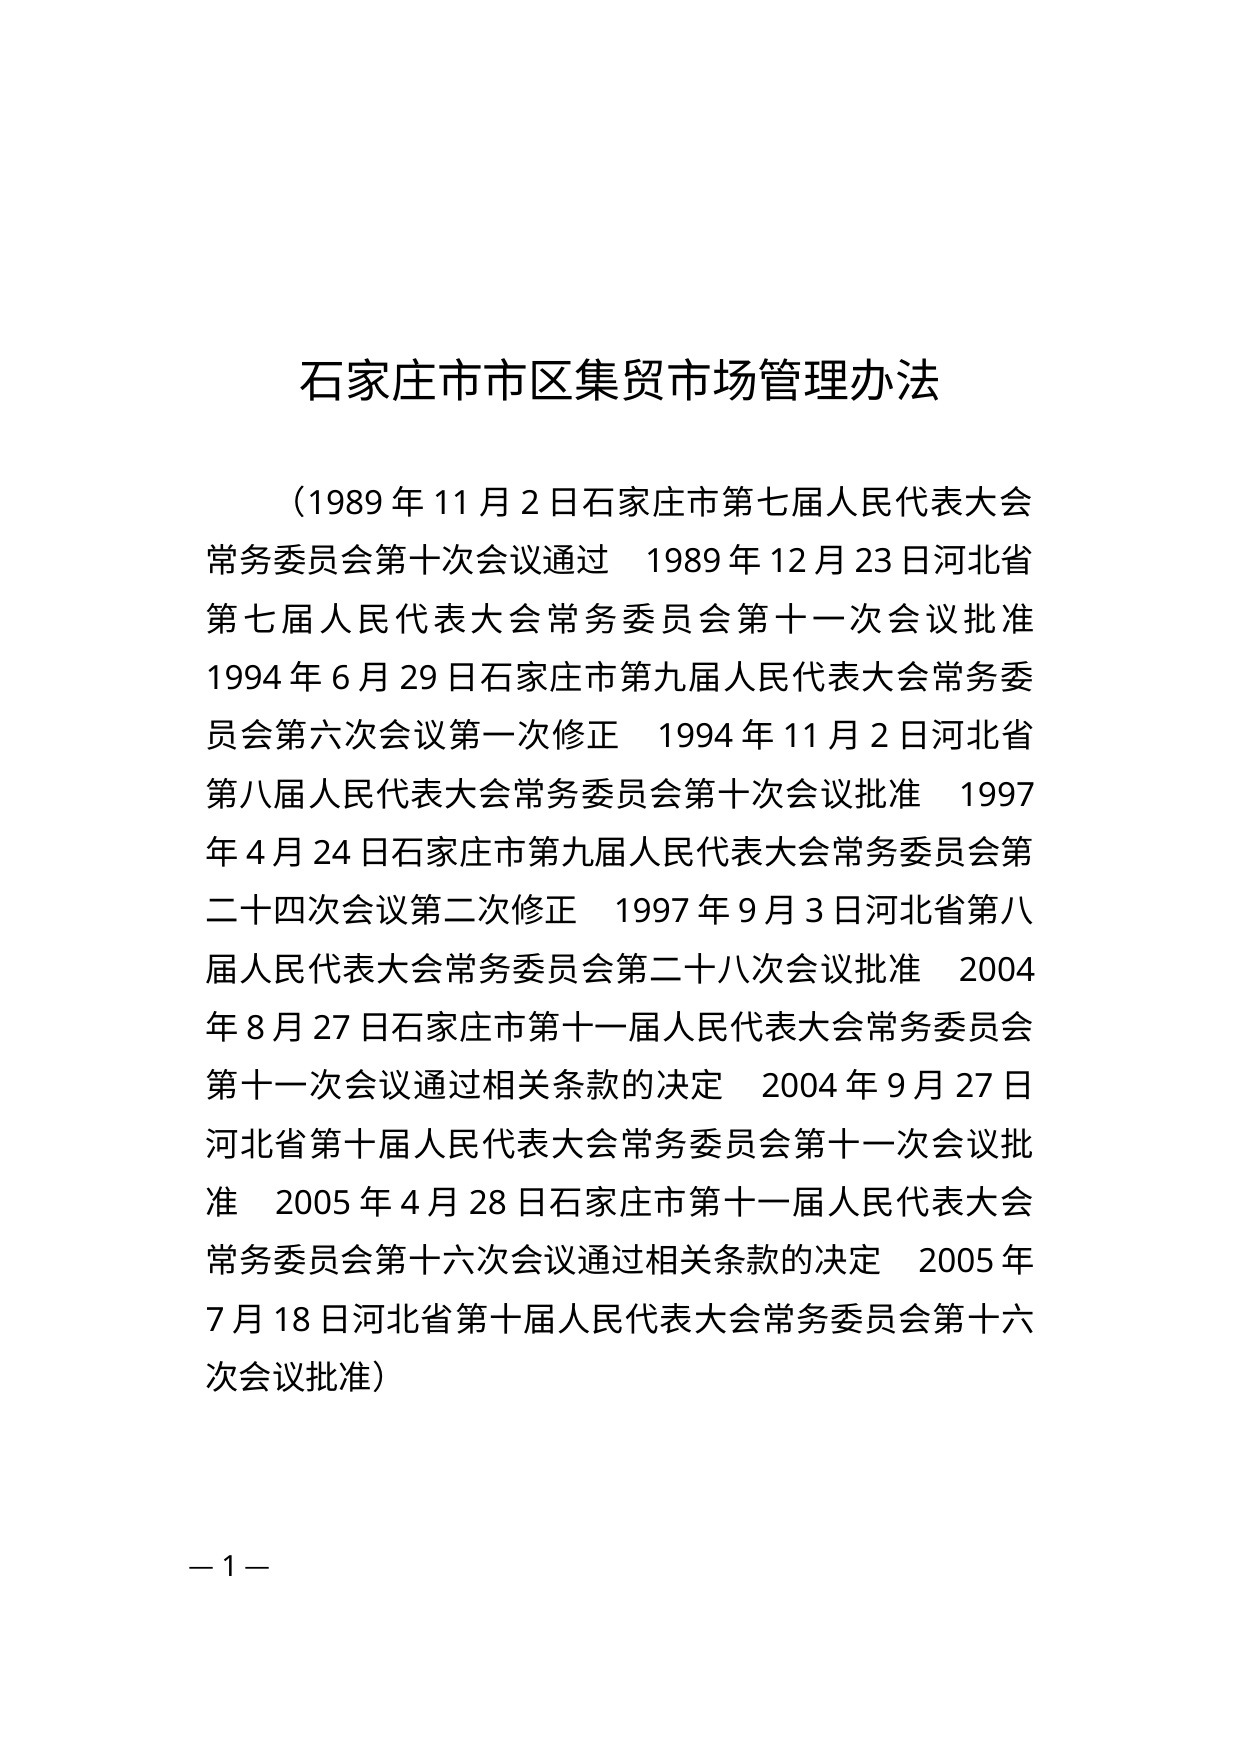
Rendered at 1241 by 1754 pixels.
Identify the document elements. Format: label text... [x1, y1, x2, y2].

text （1989年11月2日石家庄市第七届人民代表大会常务委员会第十次会议通过 1989年12月23日河北省第七届人民代表大会常务委员会第十一次会议批准 1994年6月29日石家庄市第九届人民代表大会常务委员会第六次会议第一次修正 1994年11月2日河北省第八届人民代表大会常务委员会第十次会议批准 1997年4月24日石家庄市第九届人民代表大会常务委员会第二十四次会议第二次修正 1997年9月3日河北省第八届人民代表大会常务委员会第二十八次会议批准 2004年8月27日石家庄市第十一届人民代表大会常务委员会第十一次会议通过相关条款的决定 2004年9月27日河北省第十届人民代表大会常务委员会第十一次会议批准 2005年4月28日石家庄市第十一届人民代表大会常务委员会第十六次会议通过相关条款的决定 2005年7月18日河北省第十届人民代表大会常务委员会第十六次会议批准） [205, 468, 1035, 1401]
text 石家庄市市区集贸市场管理办法 [159, 351, 1081, 409]
